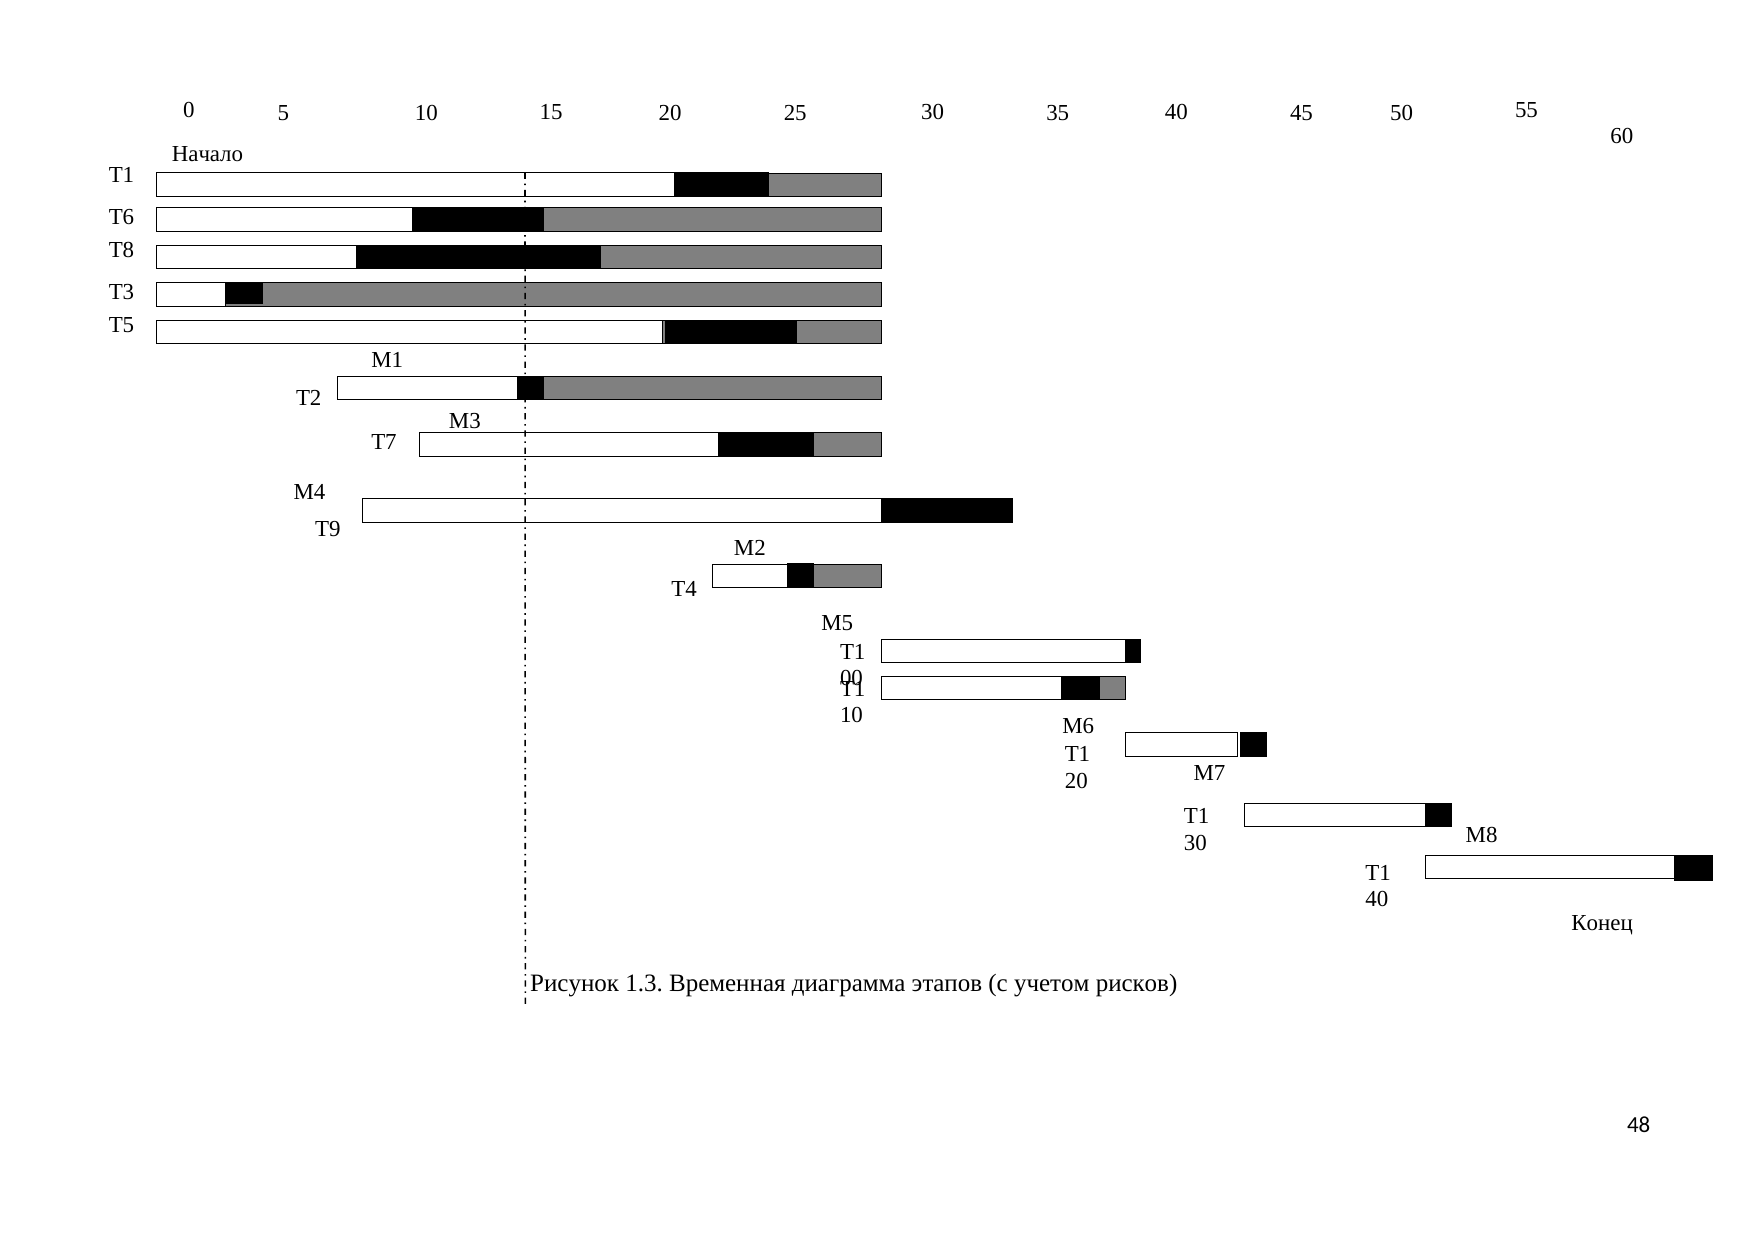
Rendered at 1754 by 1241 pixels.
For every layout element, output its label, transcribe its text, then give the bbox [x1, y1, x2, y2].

text Рисунок 1.3. Временная диаграмма этапов (с учетом рисков) [56, 968, 1651, 997]
